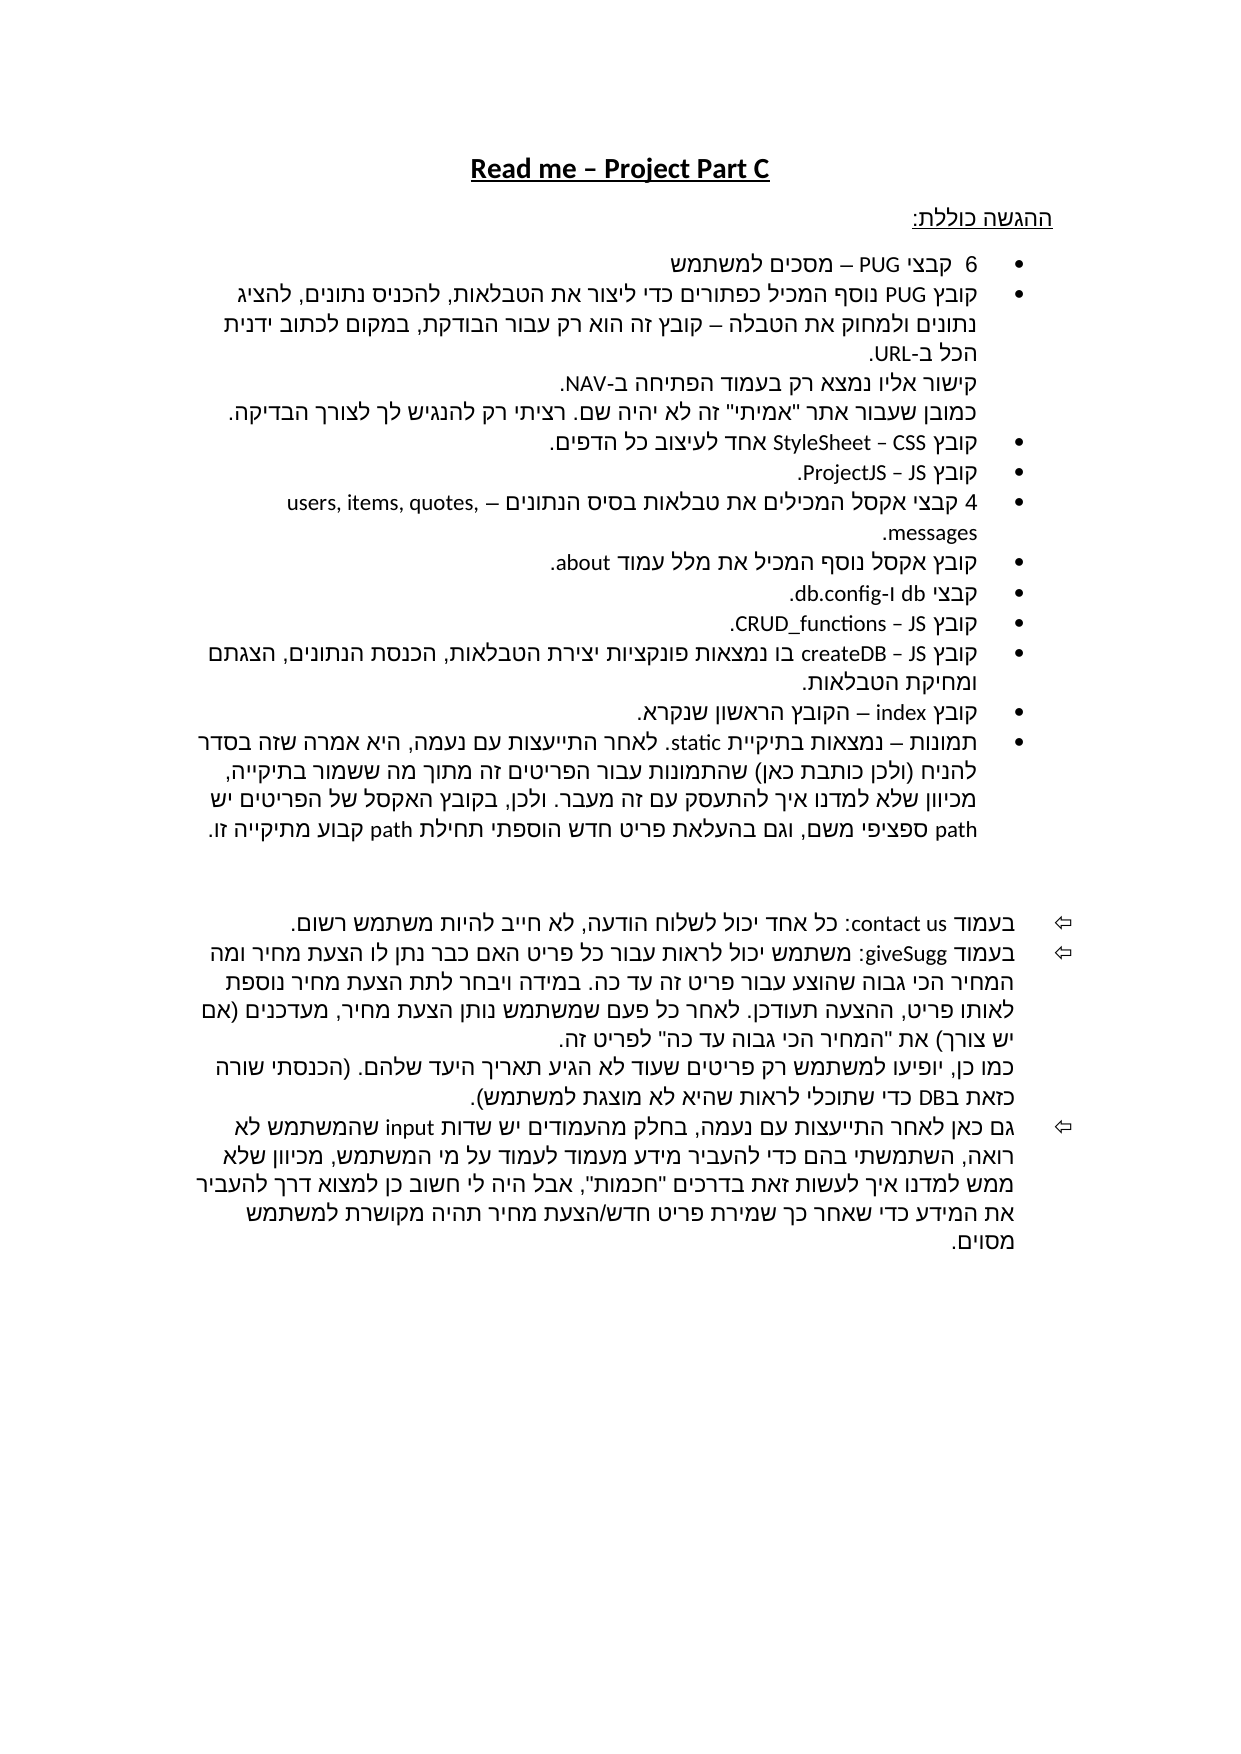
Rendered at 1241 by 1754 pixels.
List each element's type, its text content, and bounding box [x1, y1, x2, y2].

list גם כאן לאחר התייעצות עם נעמה, בחלק מהעמודים יש שדות input שהמשתמש לא רואה, השתמשתי בהם כדי להעביר מידע מעמוד לעמוד על מי המשתמש, מכיוון שלא ממש למדנו איך לעשות זאת בדרכים "חכמות", אבל היה לי חשוב כן למצוא דרך להעביר את המידע כדי שאחר כך שמירת פריט חדש/הצעת מחיר תהיה מקושרת למשתמש מסוים. [187, 1113, 1053, 1255]
list קובץ StyleSheet – CSS אחד לעיצוב כל הדפים. [187, 428, 1015, 456]
list קובץ createDB – JS בו נמצאות פונקציות יצירת הטבלאות, הכנסת הנתונים, הצגתם ומחיקת הטבלאות. [187, 639, 1015, 696]
list קובץ index – הקובץ הראשון שנקרא. [187, 698, 1015, 726]
text ההגשה כוללת: [187, 205, 1053, 231]
text Read me – Project Part C [187, 150, 1053, 186]
list 4 קבצי אקסל המכילים את טבלאות בסיס הנתונים – users, items, quotes, messages. [187, 488, 1015, 546]
list קבצי db ו-db.config. [187, 579, 1015, 607]
list בעמוד contact us: כל אחד יכול לשלוח הודעה, לא חייב להיות משתמש רשום. [187, 909, 1053, 937]
list 6 קבצי PUG – מסכים למשתמש [187, 250, 1015, 278]
list קובץ אקסל נוסף המכיל את מלל עמוד about. [187, 548, 1015, 576]
list קובץ ProjectJS – JS. [187, 458, 1015, 486]
list קובץ PUG נוסף המכיל כפתורים כדי ליצור את הטבלאות, להכניס נתונים, להציג נתונים ולמחוק את הטבלה – קובץ זה הוא רק עבור הבודקת, במקום לכתוב ידנית הכל ב-URL. קישור אליו נמצא רק בעמוד הפתיחה ב-NAV. כמובן שעבור אתר "אמיתי" זה לא יהיה שם. רציתי רק להנגיש לך לצורך הבדיקה. [187, 280, 1015, 426]
list בעמוד giveSugg: משתמש יכול לראות עבור כל פריט האם כבר נתן לו הצעת מחיר ומה המחיר הכי גבוה שהוצע עבור פריט זה עד כה. במידה ויבחר לתת הצעת מחיר נוספת לאותו פריט, ההצעה תעודכן. לאחר כל פעם שמשתמש נותן הצעת מחיר, מעדכנים (אם יש צורך) את "המחיר הכי גבוה עד כה" לפריט זה. כמו כן, יופיעו למשתמש רק פריטים שעוד לא הגיע תאריך היעד שלהם. (הכנסתי שורה כזאת בDB כדי שתוכלי לראות שהיא לא מוצגת למשתמש). [187, 939, 1053, 1111]
list קובץ CRUD_functions – JS. [187, 609, 1015, 637]
list תמונות – נמצאות בתיקיית static. לאחר התייעצות עם נעמה, היא אמרה שזה בסדר להניח (ולכן כותבת כאן) שהתמונות עבור הפריטים זה מתוך מה ששמור בתיקייה, מכיוון שלא למדנו איך להתעסק עם זה מעבר. ולכן, בקובץ האקסל של הפריטים יש path ספציפי משם, וגם בהעלאת פריט חדש הוספתי תחילת path קבוע מתיקייה זו. [187, 728, 1015, 843]
